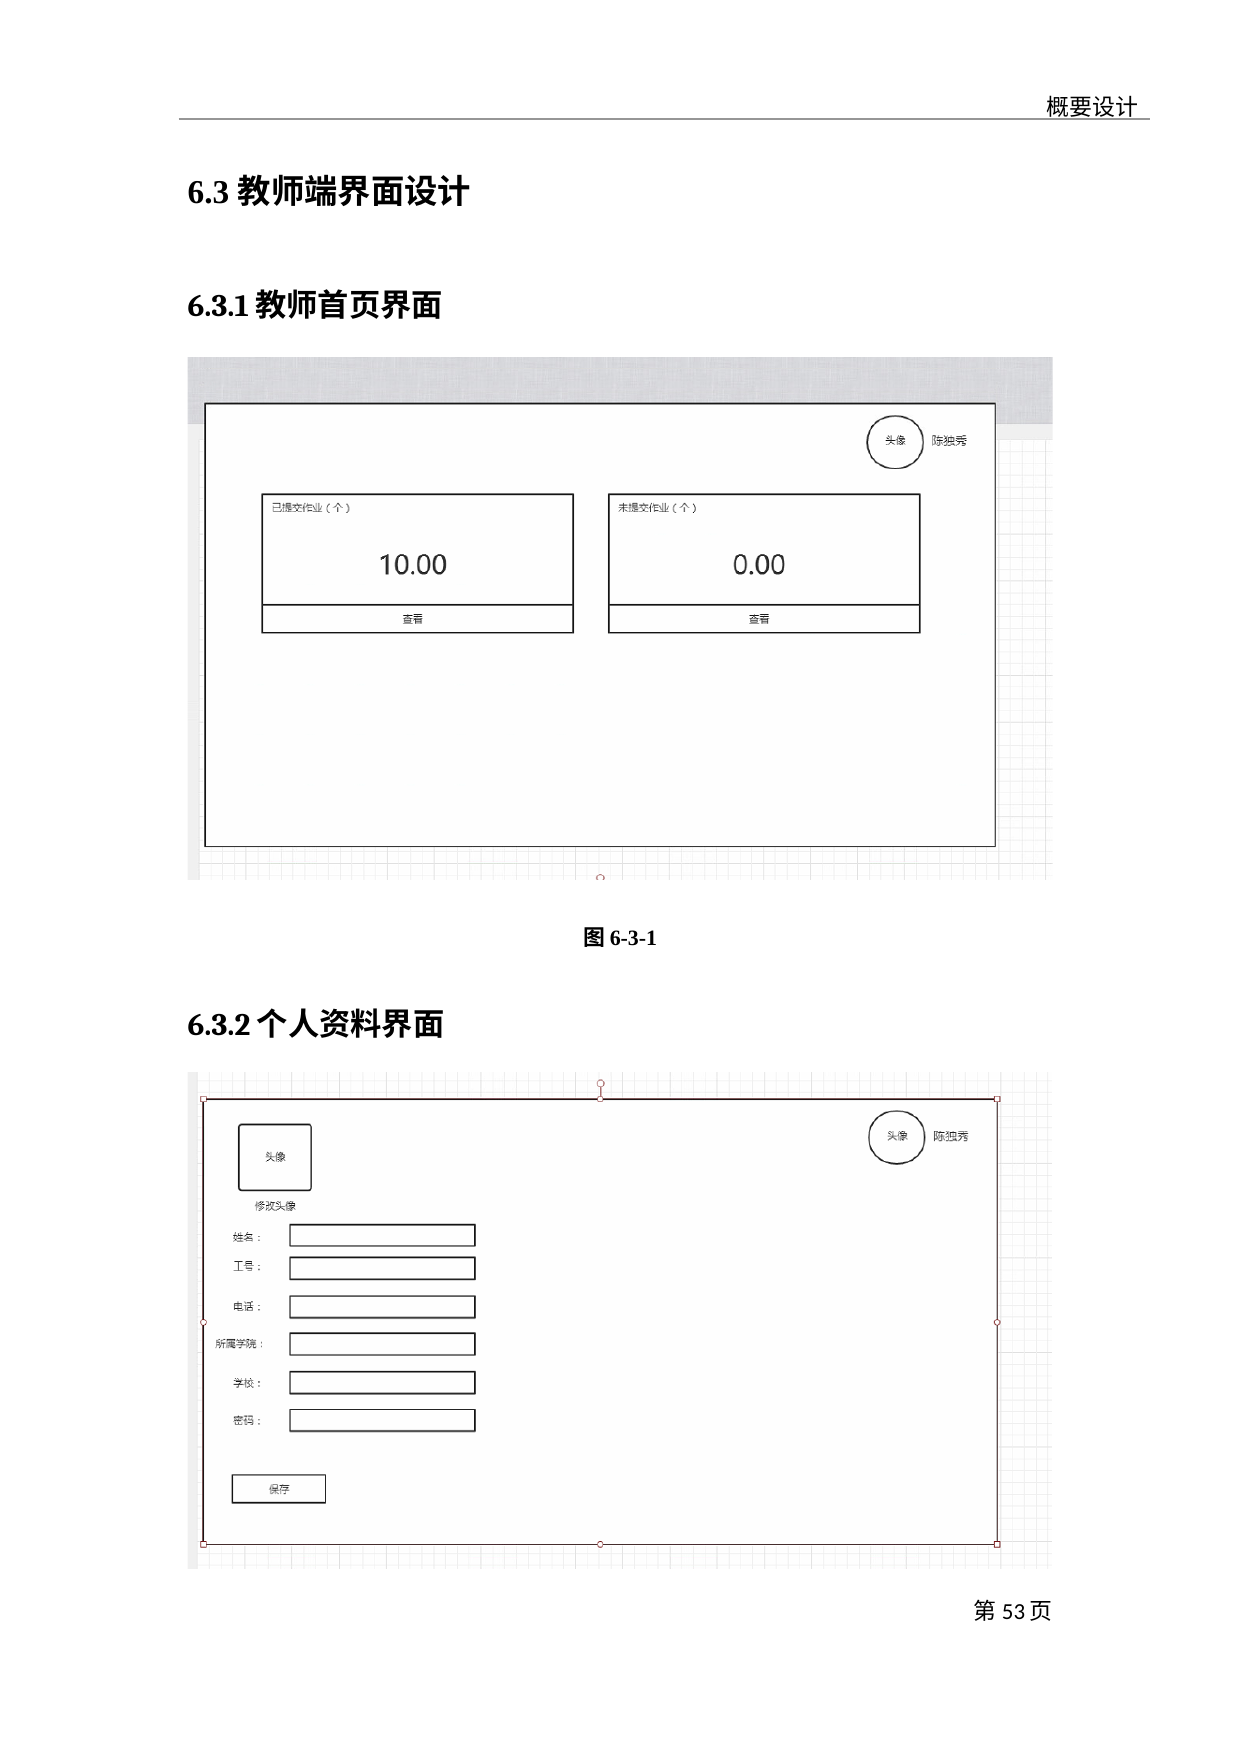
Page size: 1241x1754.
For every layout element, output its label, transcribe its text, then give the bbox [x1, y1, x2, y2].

subtitle 6.3.2个人资料界面 [187, 989, 1053, 1054]
picture [187, 357, 1053, 880]
text 图6-3-1 [187, 920, 1053, 952]
subtitle 6.3.1教师首页界面 [187, 270, 1053, 335]
picture [187, 1072, 1052, 1569]
subtitle 6.3 教师端界面设计 [187, 156, 1053, 221]
